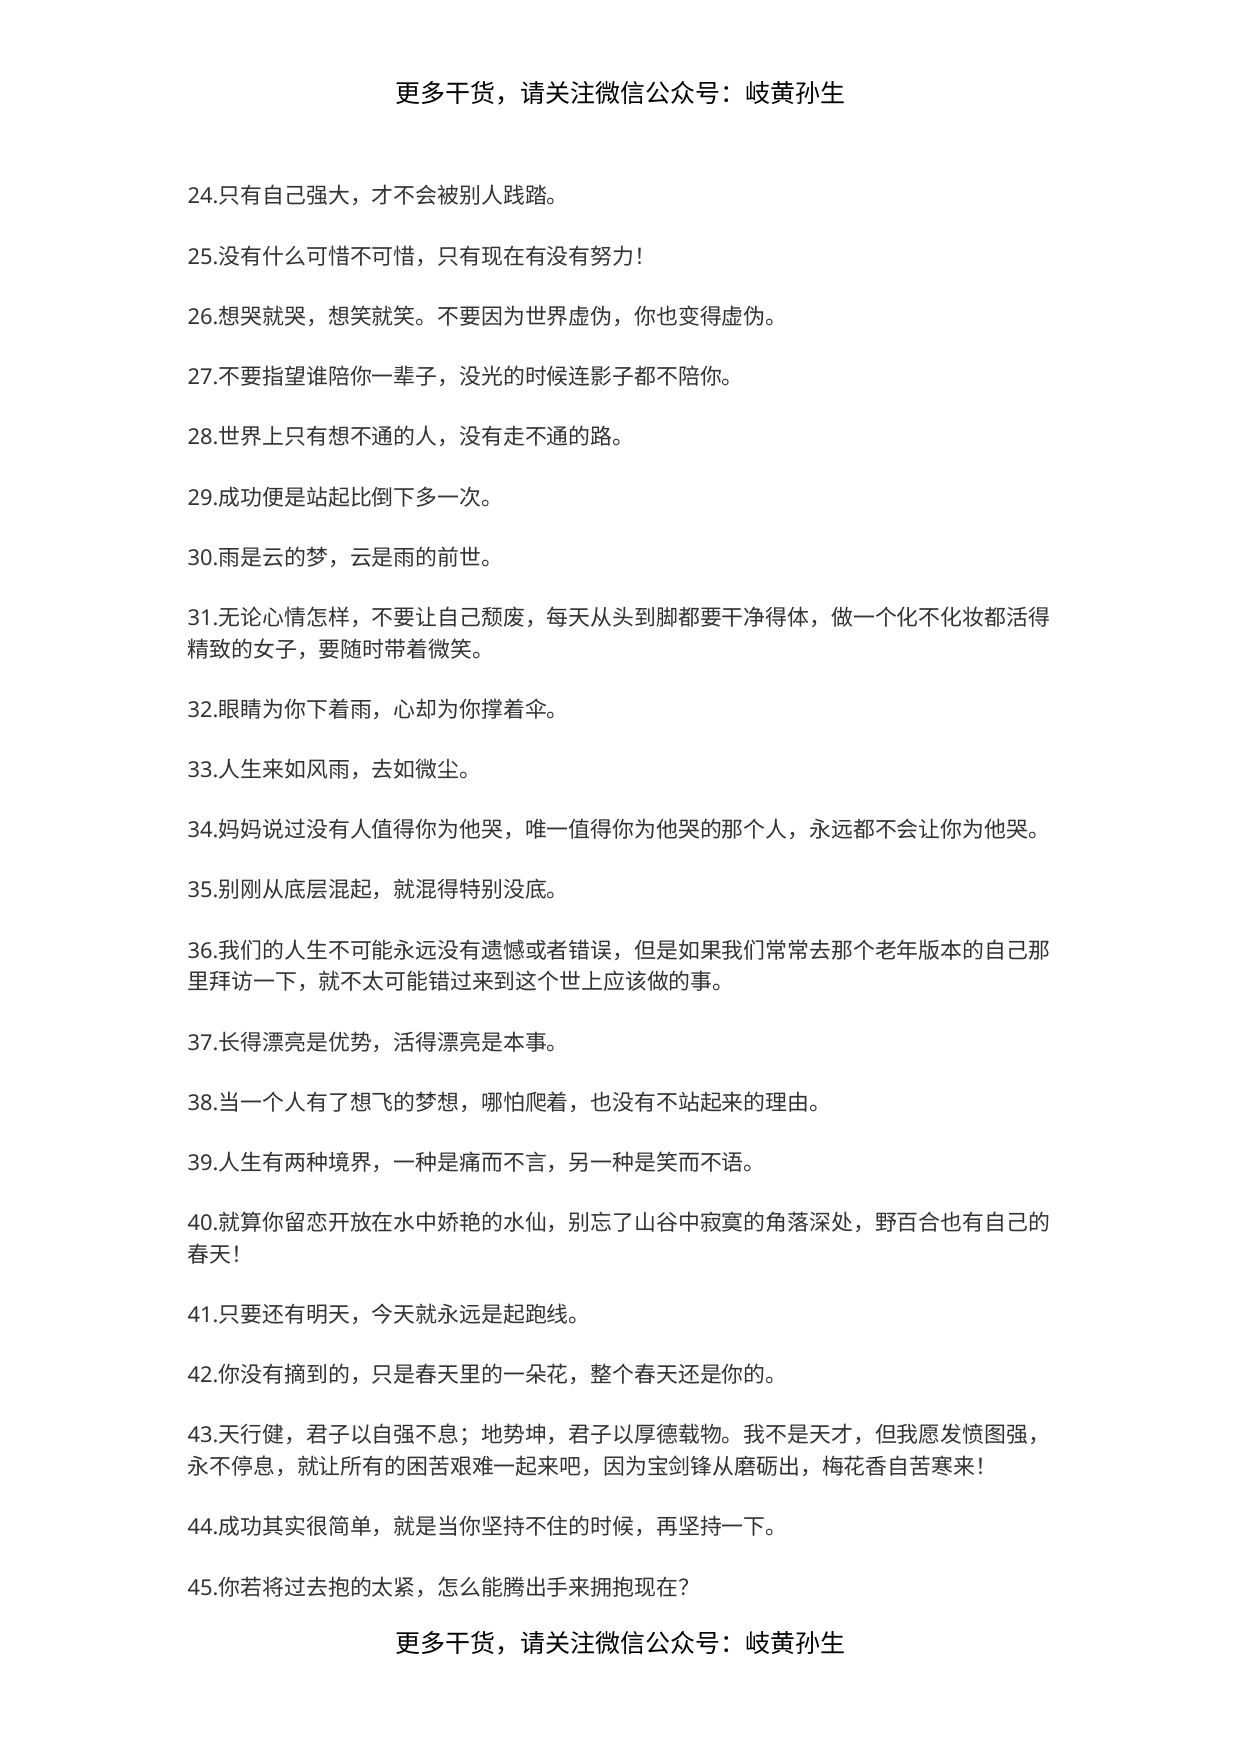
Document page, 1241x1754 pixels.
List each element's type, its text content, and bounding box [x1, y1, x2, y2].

text 44.成功其实很简单，就是当你坚持不住的时候，再坚持一下。 [187, 1509, 1053, 1541]
text 29.成功便是站起比倒下多一次。 [187, 479, 1053, 511]
text 24.只有自己强大，才不会被别人践踏。 [187, 178, 1053, 210]
text 25.没有什么可惜不可惜，只有现在有没有努力！ [187, 239, 1053, 270]
text 45.你若将过去抱的太紧，怎么能腾出手来拥抱现在？ [187, 1569, 1053, 1601]
text 36.我们的人生不可能永远没有遗憾或者错误，但是如果我们常常去那个老年版本的自己那里拜访一下，就不太可能错过来到这个世上应该做的事。 [187, 933, 1053, 996]
text 35.别刚从底层混起，就混得特别没底。 [187, 872, 1053, 904]
text 26.想哭就哭，想笑就笑。不要因为世界虚伪，你也变得虚伪。 [187, 299, 1053, 331]
text 31.无论心情怎样，不要让自己颓废，每天从头到脚都要干净得体，做一个化不化妆都活得精致的女子，要随时带着微笑。 [187, 600, 1053, 663]
text 27.不要指望谁陪你一辈子，没光的时候连影子都不陪你。 [187, 359, 1053, 391]
text 41.只要还有明天，今天就永远是起跑线。 [187, 1297, 1053, 1329]
text 38.当一个人有了想飞的梦想，哪怕爬着，也没有不站起来的理由。 [187, 1085, 1053, 1116]
text 37.长得漂亮是优势，活得漂亮是本事。 [187, 1024, 1053, 1056]
text 32.眼睛为你下着雨，心却为你撑着伞。 [187, 692, 1053, 723]
text 42.你没有摘到的，只是春天里的一朵花，整个春天还是你的。 [187, 1357, 1053, 1389]
text 39.人生有两种境界，一种是痛而不言，另一种是笑而不语。 [187, 1145, 1053, 1177]
text 30.雨是云的梦，云是雨的前世。 [187, 540, 1053, 571]
text 28.世界上只有想不通的人，没有走不通的路。 [187, 419, 1053, 451]
text 33.人生来如风雨，去如微尘。 [187, 752, 1053, 784]
text 43.天行健，君子以自强不息；地势坤，君子以厚德载物。我不是天才，但我愿发愤图强，永不停息，就让所有的困苦艰难一起来吧，因为宝剑锋从磨砺出，梅花香自苦寒来！ [187, 1417, 1053, 1481]
text 34.妈妈说过没有人值得你为他哭，唯一值得你为他哭的那个人，永远都不会让你为他哭。 [187, 812, 1053, 844]
text 40.就算你留恋开放在水中娇艳的水仙，别忘了山谷中寂寞的角落深处，野百合也有自己的春天！ [187, 1205, 1053, 1268]
